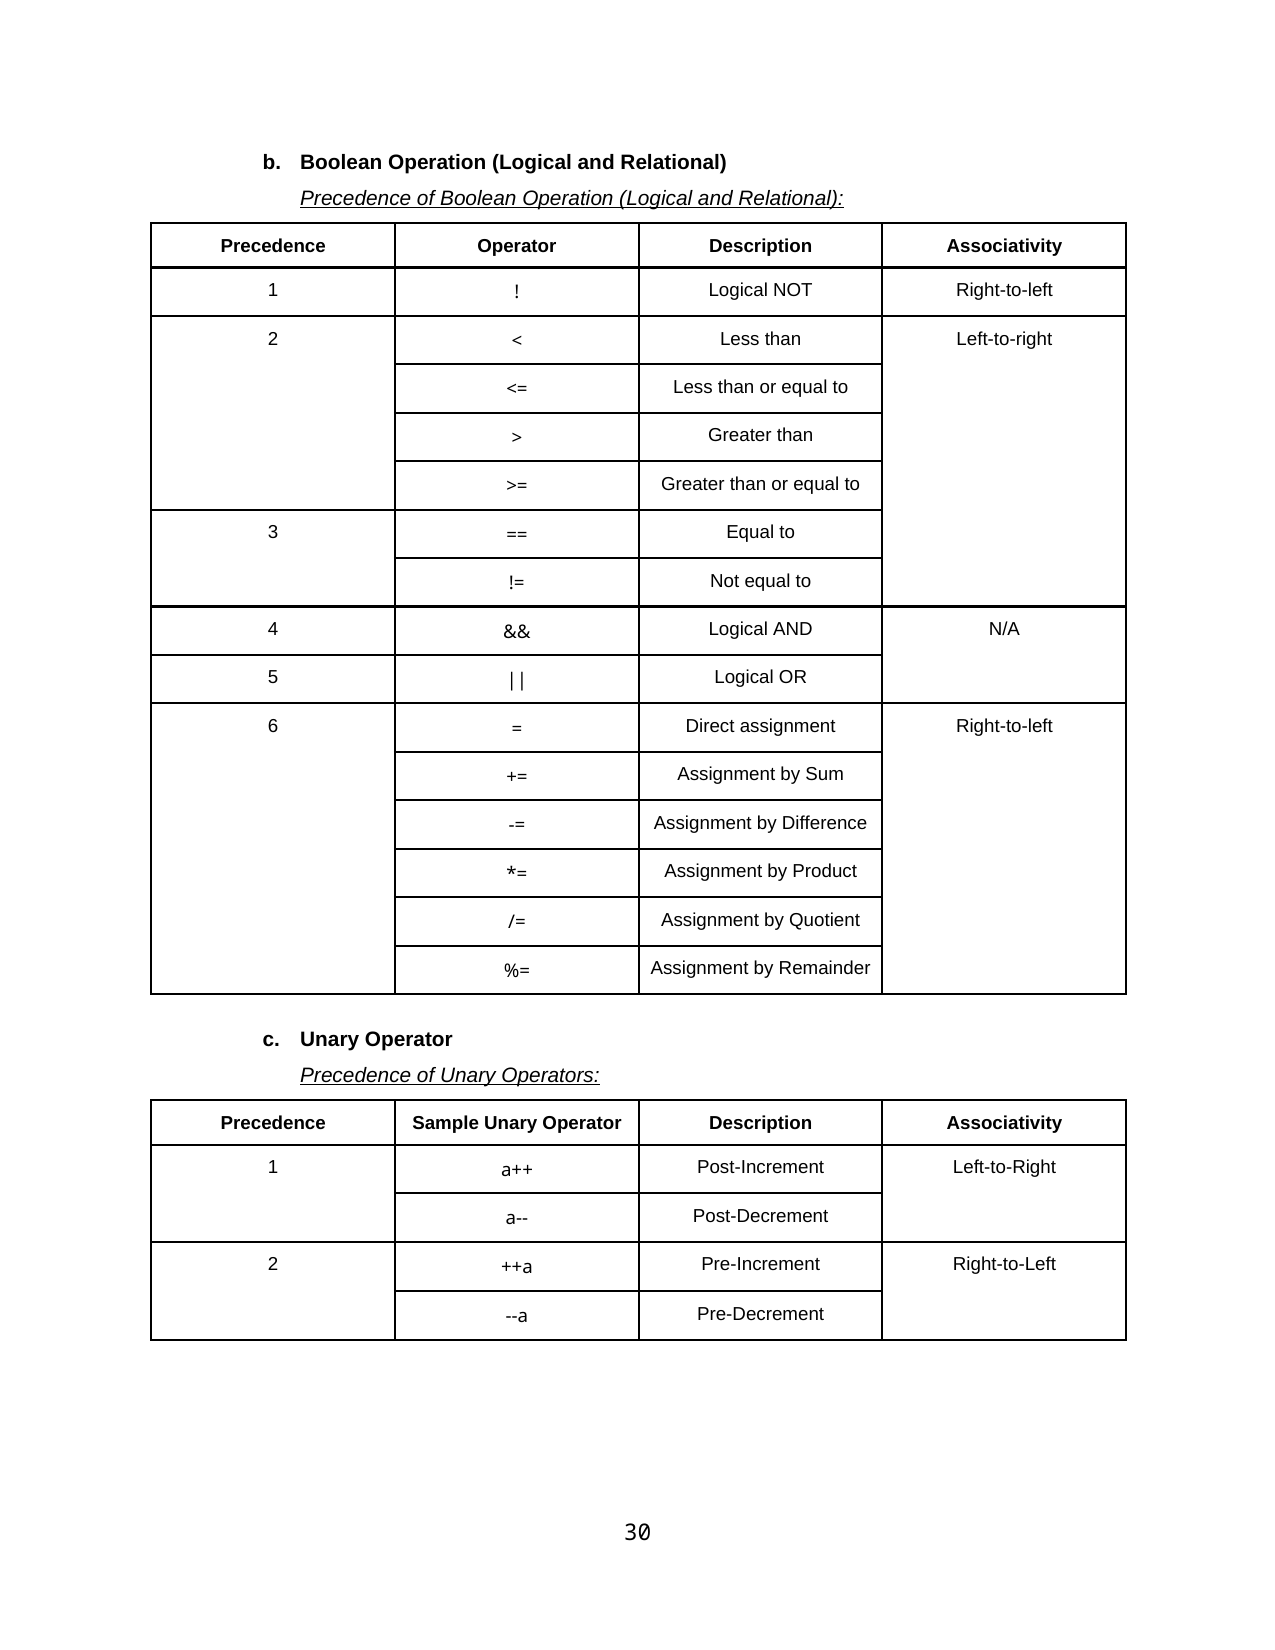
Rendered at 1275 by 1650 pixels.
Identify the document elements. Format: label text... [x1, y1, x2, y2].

table_cell a++ [396, 1146, 638, 1192]
table_cell Greater than [640, 414, 881, 460]
table_cell 3 [152, 511, 394, 605]
table_cell 5 [152, 656, 394, 702]
table_cell N/A [883, 608, 1125, 702]
table_cell Logical NOT [640, 269, 881, 315]
table_header Precedence [152, 224, 394, 266]
table_cell -= [396, 801, 638, 848]
table_cell Less than [640, 317, 881, 363]
table_cell <= [396, 365, 638, 412]
table_cell Assignment by Difference [640, 801, 881, 848]
table_header Associativity [883, 224, 1125, 266]
table_cell = [396, 704, 638, 751]
text Precedence of Unary Operators: [300, 1063, 1125, 1087]
table_cell += [396, 753, 638, 799]
table_cell == [396, 511, 638, 557]
table_cell Assignment by Product [640, 850, 881, 896]
table_cell --a [396, 1292, 638, 1339]
table_cell > [396, 414, 638, 460]
table_cell ! [396, 269, 638, 315]
table_cell != [396, 559, 638, 605]
table_cell Greater than or equal to [640, 462, 881, 508]
list Boolean Operation (Logical and Relational) [262, 150, 1125, 174]
table_cell 1 [152, 1146, 394, 1241]
table_cell Right-to-Left [883, 1243, 1125, 1339]
table_cell Assignment by Remainder [640, 947, 881, 993]
list Unary Operator [262, 1027, 1125, 1051]
text Precedence of Boolean Operation (Logical and Relational): [300, 186, 1125, 210]
table_cell Equal to [640, 511, 881, 557]
table_cell a-- [396, 1194, 638, 1241]
table_cell Right-to-left [883, 269, 1125, 315]
table_header Description [640, 1101, 881, 1144]
table_cell Not equal to [640, 559, 881, 605]
table_cell Post-Increment [640, 1146, 881, 1192]
table_cell Pre-Increment [640, 1243, 881, 1290]
table_cell >= [396, 462, 638, 508]
table_cell && [396, 608, 638, 654]
table_cell /= [396, 898, 638, 944]
table_cell Assignment by Sum [640, 753, 881, 799]
table_cell Post-Decrement [640, 1194, 881, 1241]
table_cell Logical AND [640, 608, 881, 654]
table_cell Assignment by Quotient [640, 898, 881, 944]
table_cell Right-to-left [883, 704, 1125, 993]
table_cell 1 [152, 269, 394, 315]
table_cell < [396, 317, 638, 363]
table_header Sample Unary Operator [396, 1101, 638, 1144]
table_header Precedence [152, 1101, 394, 1144]
table_cell 2 [152, 317, 394, 508]
table_header Description [640, 224, 881, 266]
table_cell Left-to-Right [883, 1146, 1125, 1241]
table_cell 4 [152, 608, 394, 654]
table_cell || [396, 656, 638, 702]
table_header Operator [396, 224, 638, 266]
table_cell ++a [396, 1243, 638, 1290]
table_cell 2 [152, 1243, 394, 1339]
table_cell *= [396, 850, 638, 896]
table_cell Direct assignment [640, 704, 881, 751]
table_cell 6 [152, 704, 394, 993]
table_cell Left-to-right [883, 317, 1125, 605]
table_cell %= [396, 947, 638, 993]
table_cell Logical OR [640, 656, 881, 702]
table_cell Less than or equal to [640, 365, 881, 412]
table_header Associativity [883, 1101, 1125, 1144]
table_cell Pre-Decrement [640, 1292, 881, 1339]
